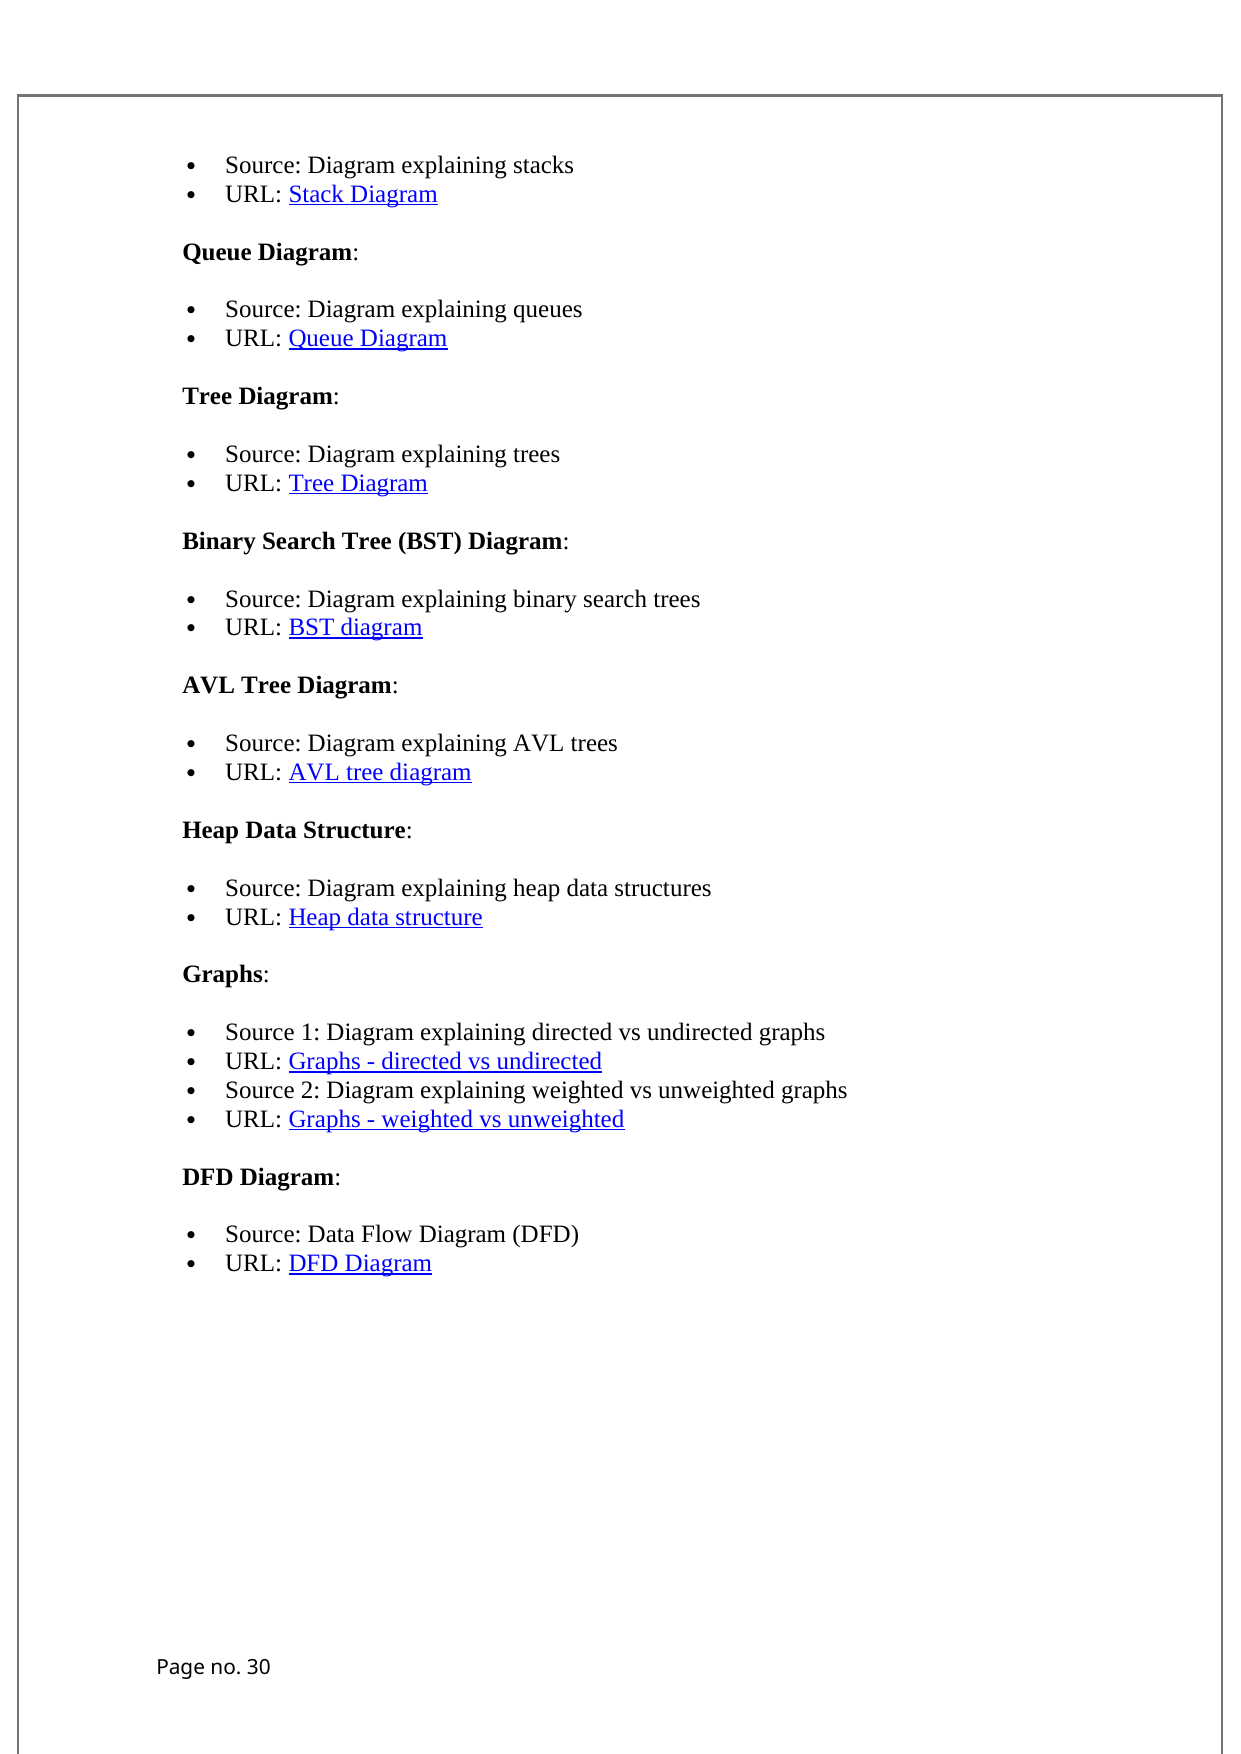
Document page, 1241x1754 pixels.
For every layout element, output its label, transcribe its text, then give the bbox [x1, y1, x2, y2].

list Source 1: Diagram explaining directed vs undirected graphs [187, 1017, 1090, 1046]
text  Heap Data Structure: [150, 815, 1090, 844]
text  Binary Search Tree (BST) Diagram: [150, 526, 1090, 554]
text  Queue Diagram: [150, 237, 1090, 265]
list URL: Graphs - directed vs undirected [187, 1046, 1090, 1075]
list Source 2: Diagram explaining weighted vs unweighted graphs [187, 1075, 1090, 1104]
list URL: BST diagram [187, 612, 1090, 641]
text  AVL Tree Diagram: [150, 670, 1090, 699]
list URL: Tree Diagram [187, 468, 1090, 497]
list Source: Diagram explaining AVL trees [187, 728, 1090, 757]
list URL: Queue Diagram [187, 323, 1090, 352]
list URL: AVL tree diagram [187, 757, 1090, 786]
list Source: Diagram explaining heap data structures [187, 873, 1090, 902]
list URL: Stack Diagram [187, 179, 1090, 207]
text  Graphs: [150, 959, 1090, 988]
list URL: Graphs - weighted vs unweighted [187, 1104, 1090, 1132]
list URL: DFD Diagram [187, 1248, 1090, 1277]
list URL: Heap data structure [187, 902, 1090, 930]
list Source: Diagram explaining stacks [187, 150, 1090, 179]
list Source: Data Flow Diagram (DFD) [187, 1219, 1090, 1248]
text  DFD Diagram: [150, 1162, 1090, 1190]
list Source: Diagram explaining trees [187, 439, 1090, 468]
text  Tree Diagram: [150, 381, 1090, 410]
list Source: Diagram explaining binary search trees [187, 584, 1090, 612]
list Source: Diagram explaining queues [187, 294, 1090, 323]
